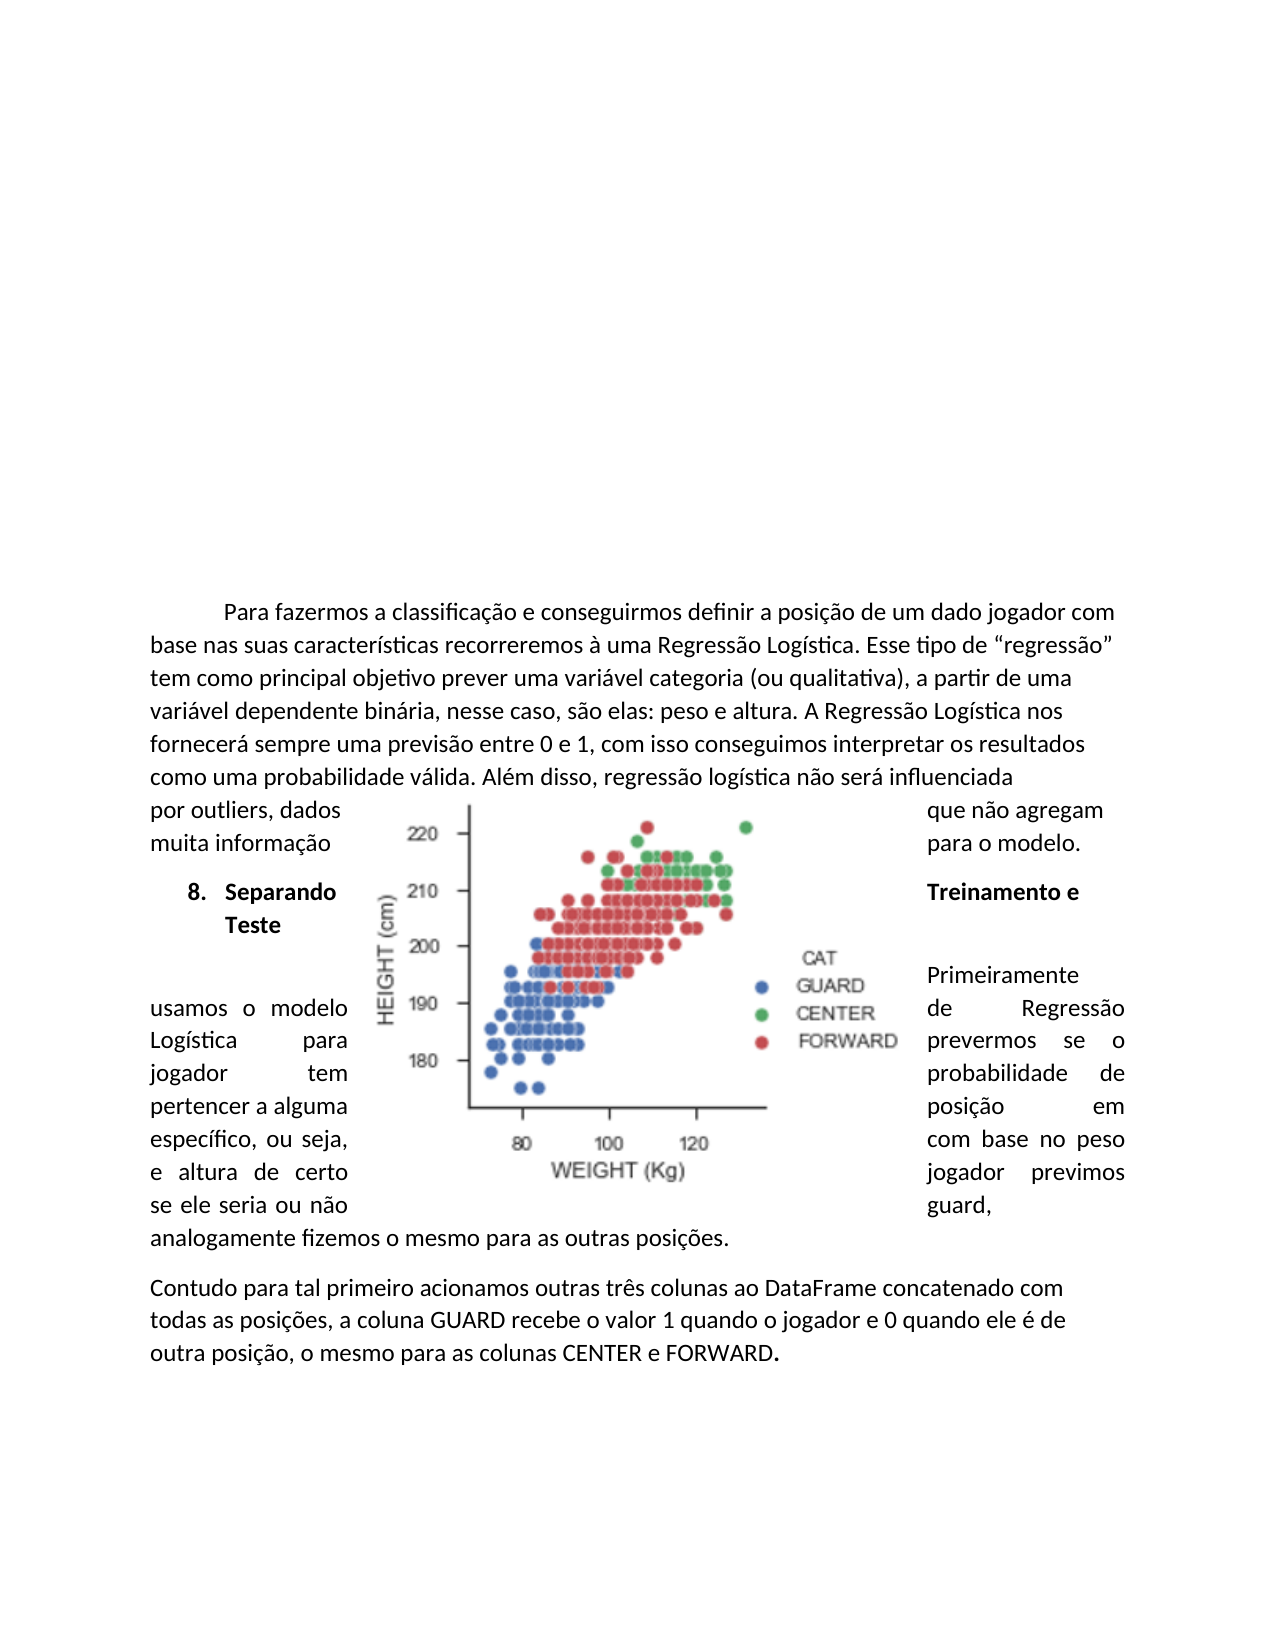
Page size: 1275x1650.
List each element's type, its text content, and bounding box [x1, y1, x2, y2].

text Primeiramente usamos o modelo de Regressão Logística para prevermos se o jogador tem probabilidade de pertencer a alguma posição em específico, ou seja, com base no peso e altura de certo jogador previmos se ele seria ou não guard, analogamente fizemos o mesmo para as outras posições. [150, 959, 1125, 1253]
list Separando Treinamento e Teste [187, 876, 366, 940]
text Para fazermos a classificação e conseguirmos definir a posição de um dado jogador com base nas suas características recorreremos à uma Regressão Logística. Esse tipo de “regressão” tem como principal objetivo prever uma variável categoria (ou qualitativa), a partir de uma variável dependente binária, nesse caso, são elas: peso e altura. A Regressão Logística nos fornecerá sempre uma previsão entre 0 e 1, com isso conseguimos interpretar os resultados como uma probabilidade válida. Além disso, regressão logística não será influenciada por outliers, dados que não agregam muita informação para o modelo. [150, 596, 1125, 857]
text Contudo para tal primeiro acionamos outras três colunas ao DataFrame concatenado com todas as posições, a coluna GUARD recebe o valor 1 quando o jogador e 0 quando ele é de outra posição, o mesmo para as colunas CENTER e FORWARD. [150, 1272, 1125, 1368]
picture [366, 793, 909, 1198]
list Separando Treinamento e Teste [909, 876, 1125, 940]
